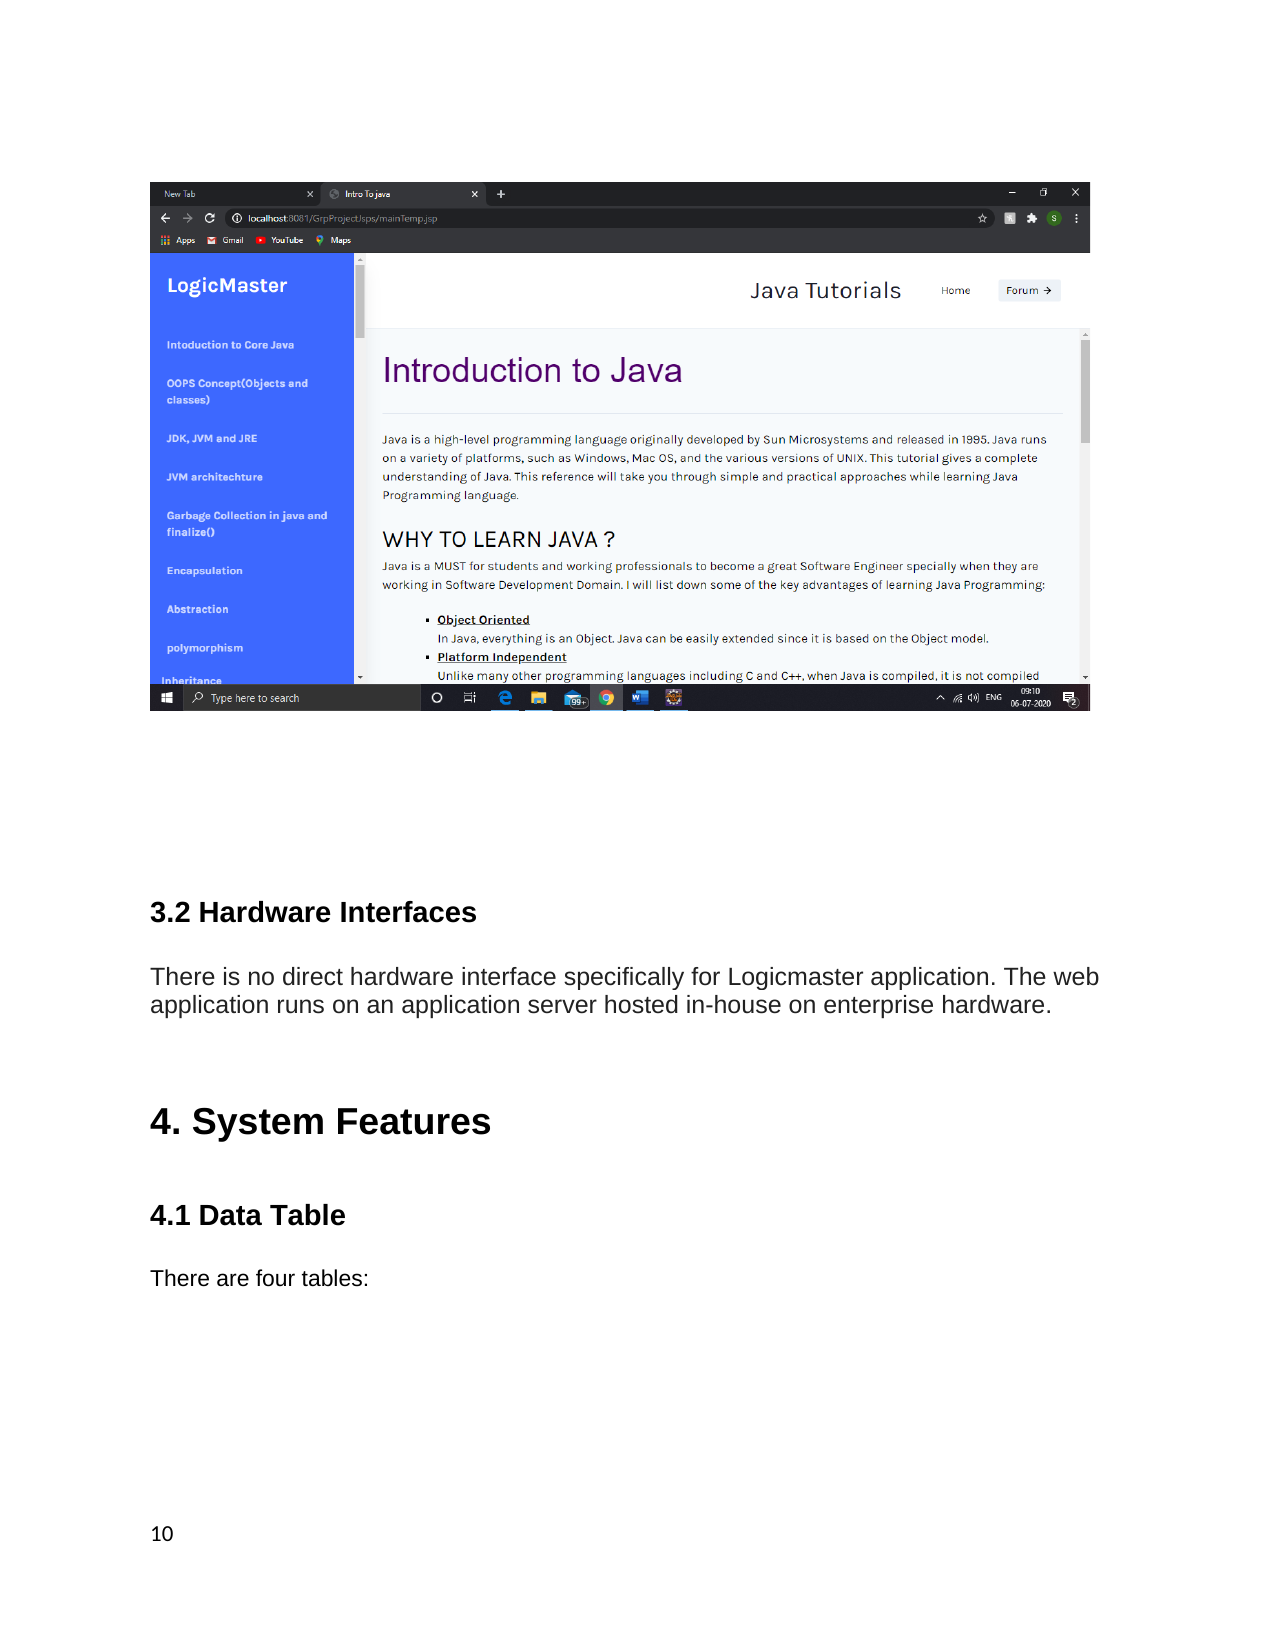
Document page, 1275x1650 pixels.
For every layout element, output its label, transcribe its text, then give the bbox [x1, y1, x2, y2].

text 4. System Features [150, 1099, 1125, 1142]
picture [150, 182, 1091, 711]
text There are four tables: [150, 1265, 1125, 1292]
text 3.2 Hardware Interfaces [150, 894, 1125, 928]
text 4.1 Data Table [150, 1198, 1125, 1232]
